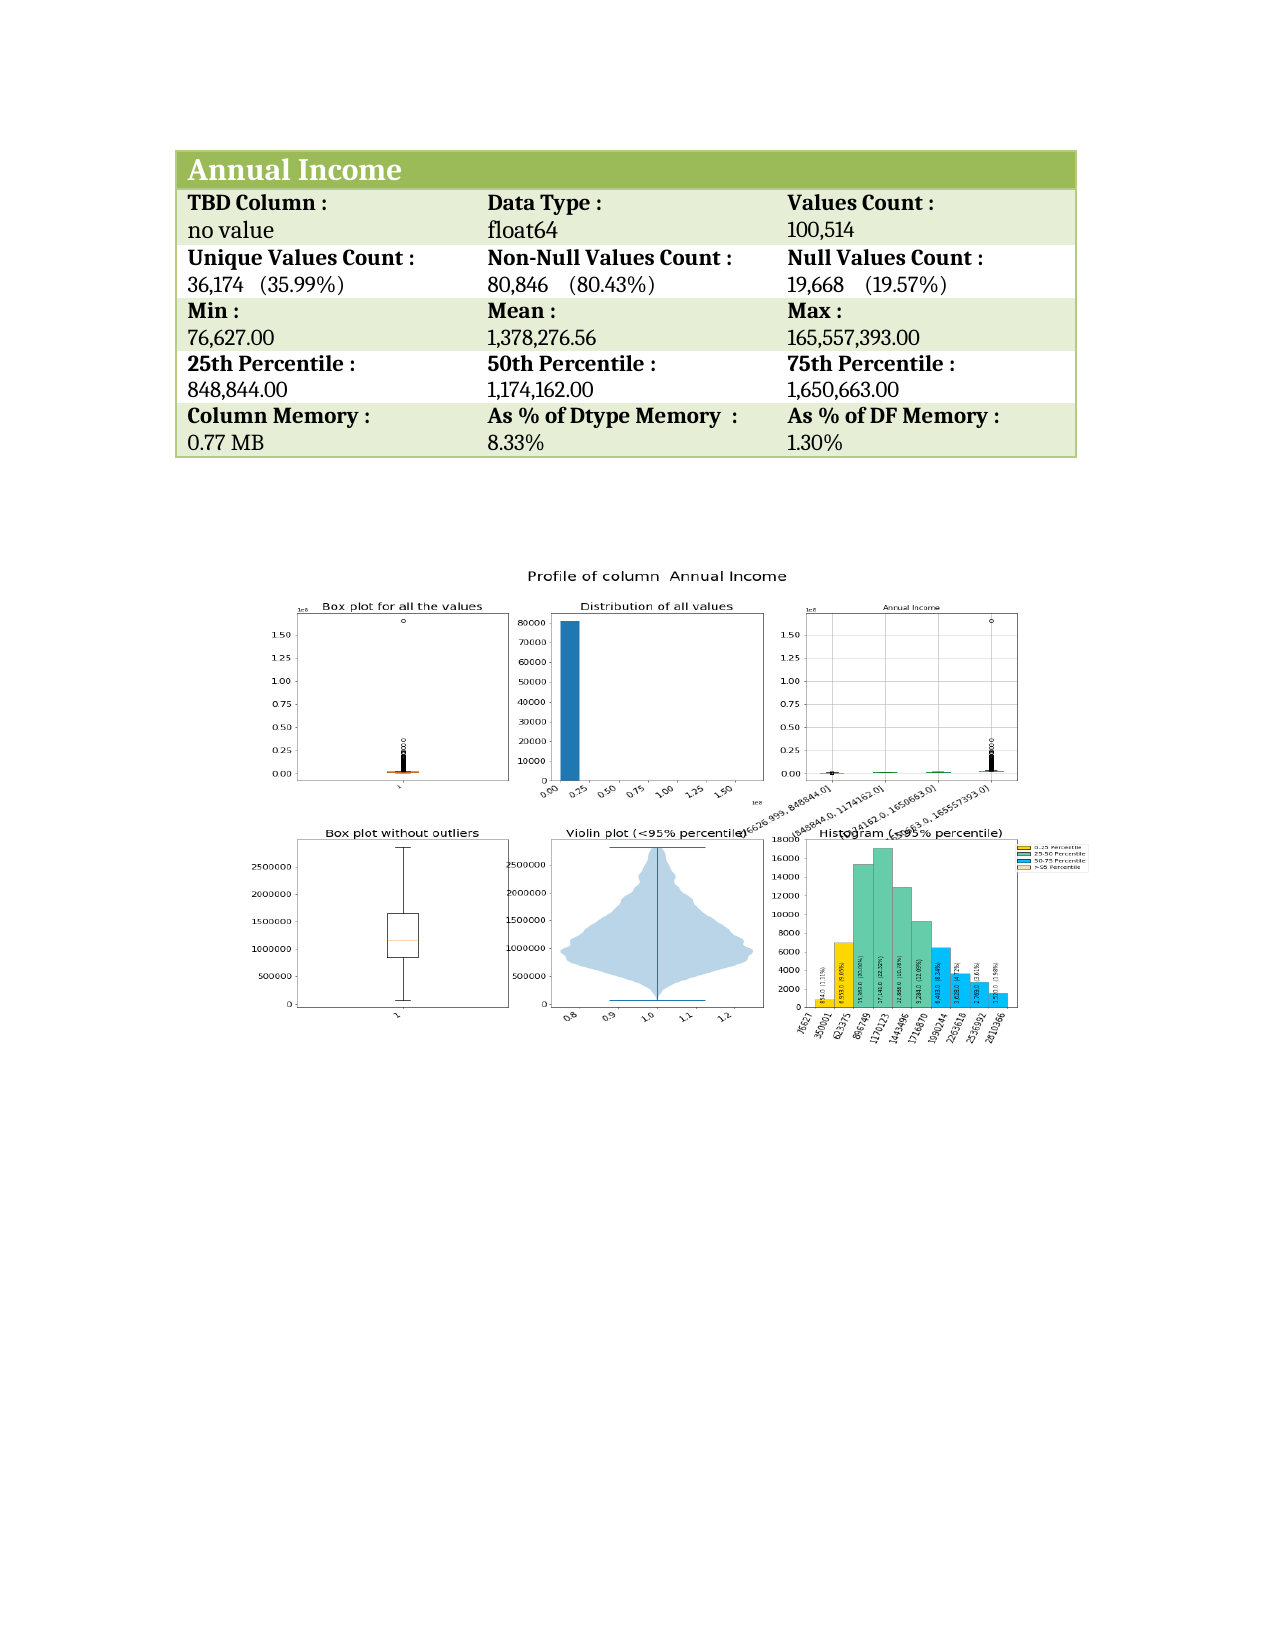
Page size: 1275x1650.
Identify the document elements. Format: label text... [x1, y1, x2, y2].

table_cell Data Type : float64 [476, 190, 776, 245]
table_cell Values Count : 100,514 [776, 190, 1075, 245]
table_cell 25th Percentile : 848,844.00 [177, 351, 476, 403]
table_cell 50th Percentile : 1,174,162.00 [476, 351, 776, 403]
table_cell Null Values Count : 19,668 (19.57%) [776, 245, 1075, 298]
table_header Annual Income [177, 152, 1075, 188]
table_cell Unique Values Count : 36,174 (35.99%) [177, 245, 476, 298]
table_cell Non-Null Values Count : 80,846 (80.43%) [476, 245, 776, 298]
table_cell Mean : 1,378,276.56 [476, 298, 776, 351]
picture [206, 560, 1107, 1086]
table_cell Max : 165,557,393.00 [776, 298, 1075, 351]
table_cell Column Memory : 0.77 MB [177, 403, 476, 456]
table_cell 75th Percentile : 1,650,663.00 [776, 351, 1075, 403]
table_cell TBD Column : no value [177, 190, 476, 245]
table_cell As % of DF Memory : 1.30% [776, 403, 1075, 456]
table_cell Min : 76,627.00 [177, 298, 476, 351]
table_cell As % of Dtype Memory : 8.33% [476, 403, 776, 456]
